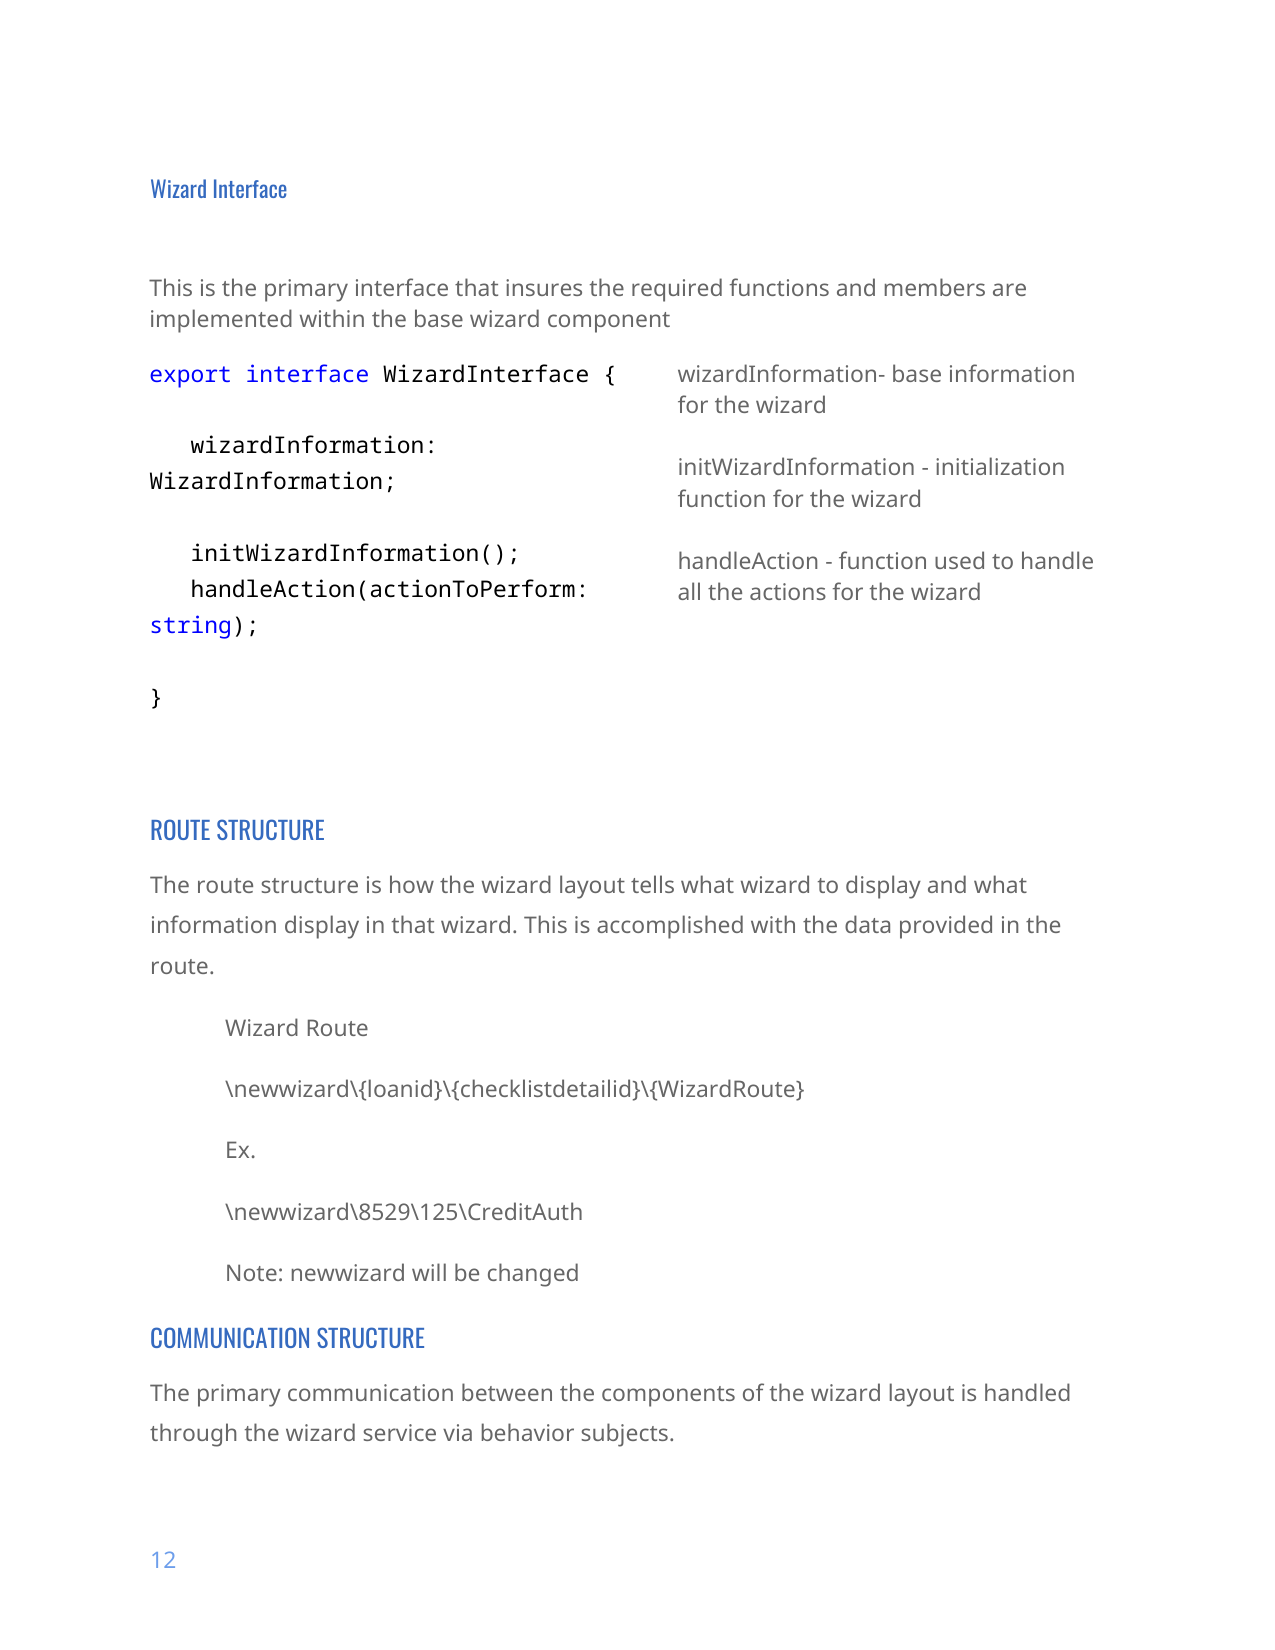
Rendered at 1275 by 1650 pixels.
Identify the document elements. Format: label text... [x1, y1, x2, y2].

table_header This is the primary interface that insures the required functions and members are implemented within the base wizard component [140, 262, 1113, 345]
text Note: newwizard will be changed [150, 1257, 1125, 1288]
table_cell export interface WizardInterface { wizardInformation: WizardInformation; initWizardInformation(); handleAction(actionToPerform: string); } [140, 347, 666, 726]
subtitle Wizard Interface [150, 171, 1125, 205]
subtitle ROUTE STRUCTURE [150, 811, 1125, 848]
text \newwizard\{loanid}\{checklistdetailid}\{WizardRoute} [150, 1073, 1125, 1104]
text The primary communication between the components of the wizard layout is handled through the wizard service via behavior subjects. [150, 1377, 1125, 1448]
text Ex. [150, 1134, 1125, 1166]
text Wizard Route [150, 1011, 1125, 1043]
subtitle COMMUNICATION STRUCTURE [150, 1319, 1125, 1356]
text \newwizard\8529\125\CreditAuth [150, 1196, 1125, 1227]
table_cell wizardInformation- base information for the wizard initWizardInformation - initialization function for the wizard handleAction - function used to handle all the actions for the wizard [668, 347, 1113, 726]
text The route structure is how the wizard layout tells what wizard to display and what information display in that wizard. This is accomplished with the data provided in the route. [150, 869, 1125, 981]
